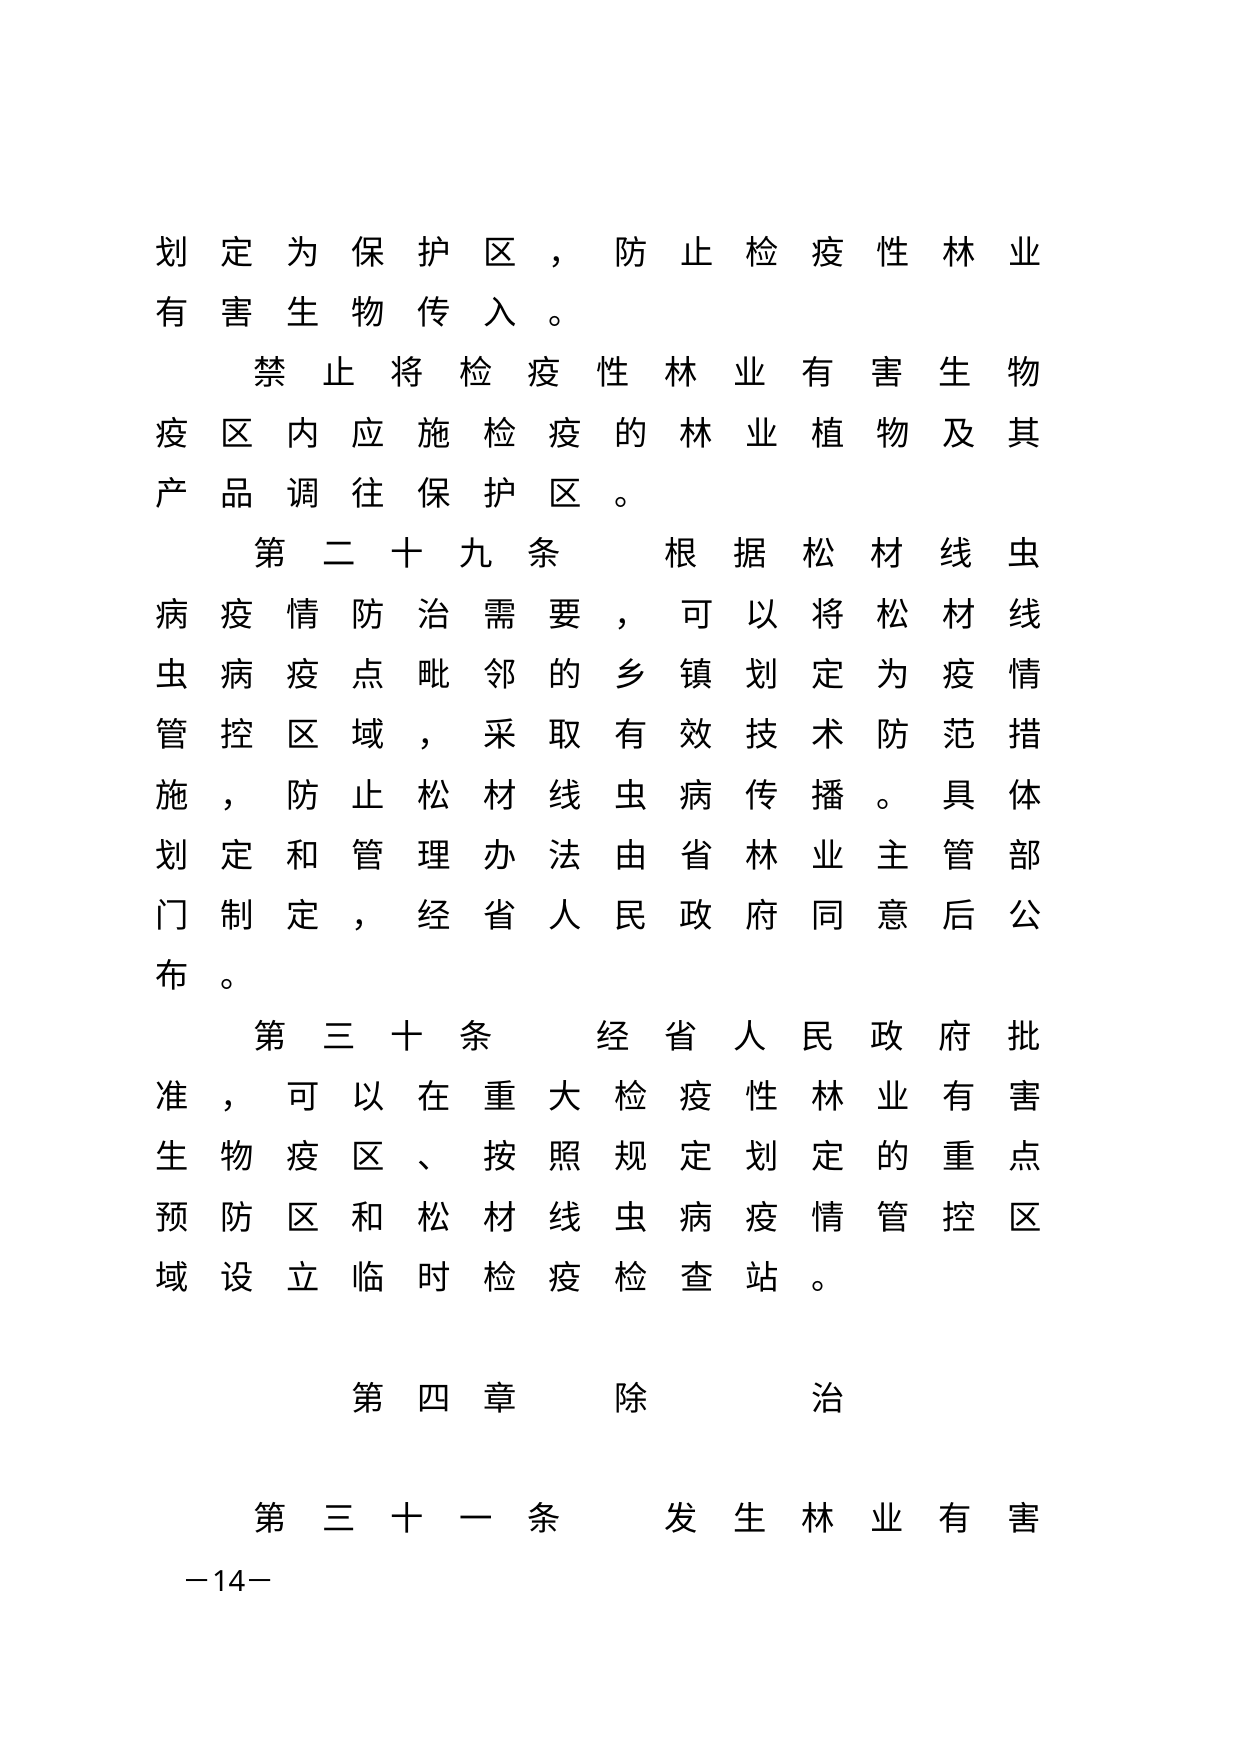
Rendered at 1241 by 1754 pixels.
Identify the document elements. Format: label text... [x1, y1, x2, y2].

text 禁止将检疫性林业有害生物疫区内应施检疫的林业植物及其产品调往保护区。 [155, 340, 1073, 521]
text 第四章 除 治 [155, 1365, 1073, 1426]
text 第三十条 经省人民政府批准，可以在重大检疫性林业有害生物疫区、按照规定划定的重点预防区和松材线虫病疫情管控区域设立临时检疫检查站。 [155, 1003, 1073, 1305]
text 检疫性林业有害生物发生地乡镇、街道应当划定为疫点，其所在的县行政区域应当划定为疫区，采取封锁、消灭措施，防止检疫性林业有害生物传出；发生疫情的县行政区域比较普遍的，则应将未发生疫情的县行政区域划定为保护区，防止检疫性林业有害生物传入。 [155, 219, 1073, 340]
text 第二十九条 根据松材线虫病疫情防治需要，可以将松材线虫病疫点毗邻的乡镇划定为疫情管控区域，采取有效技术防范措施，防止松材线虫病传播。具体划定和管理办法由省林业主管部门制定，经省人民政府同意后公布。 [155, 521, 1073, 1003]
text 第三十一条 发生林业有害生物危害时，林业经营者、管理者应当及时做好除治工作。林业主管部门应当做好技术指导和服务，并对除治情况进行监督检查。 [155, 1486, 1073, 1546]
